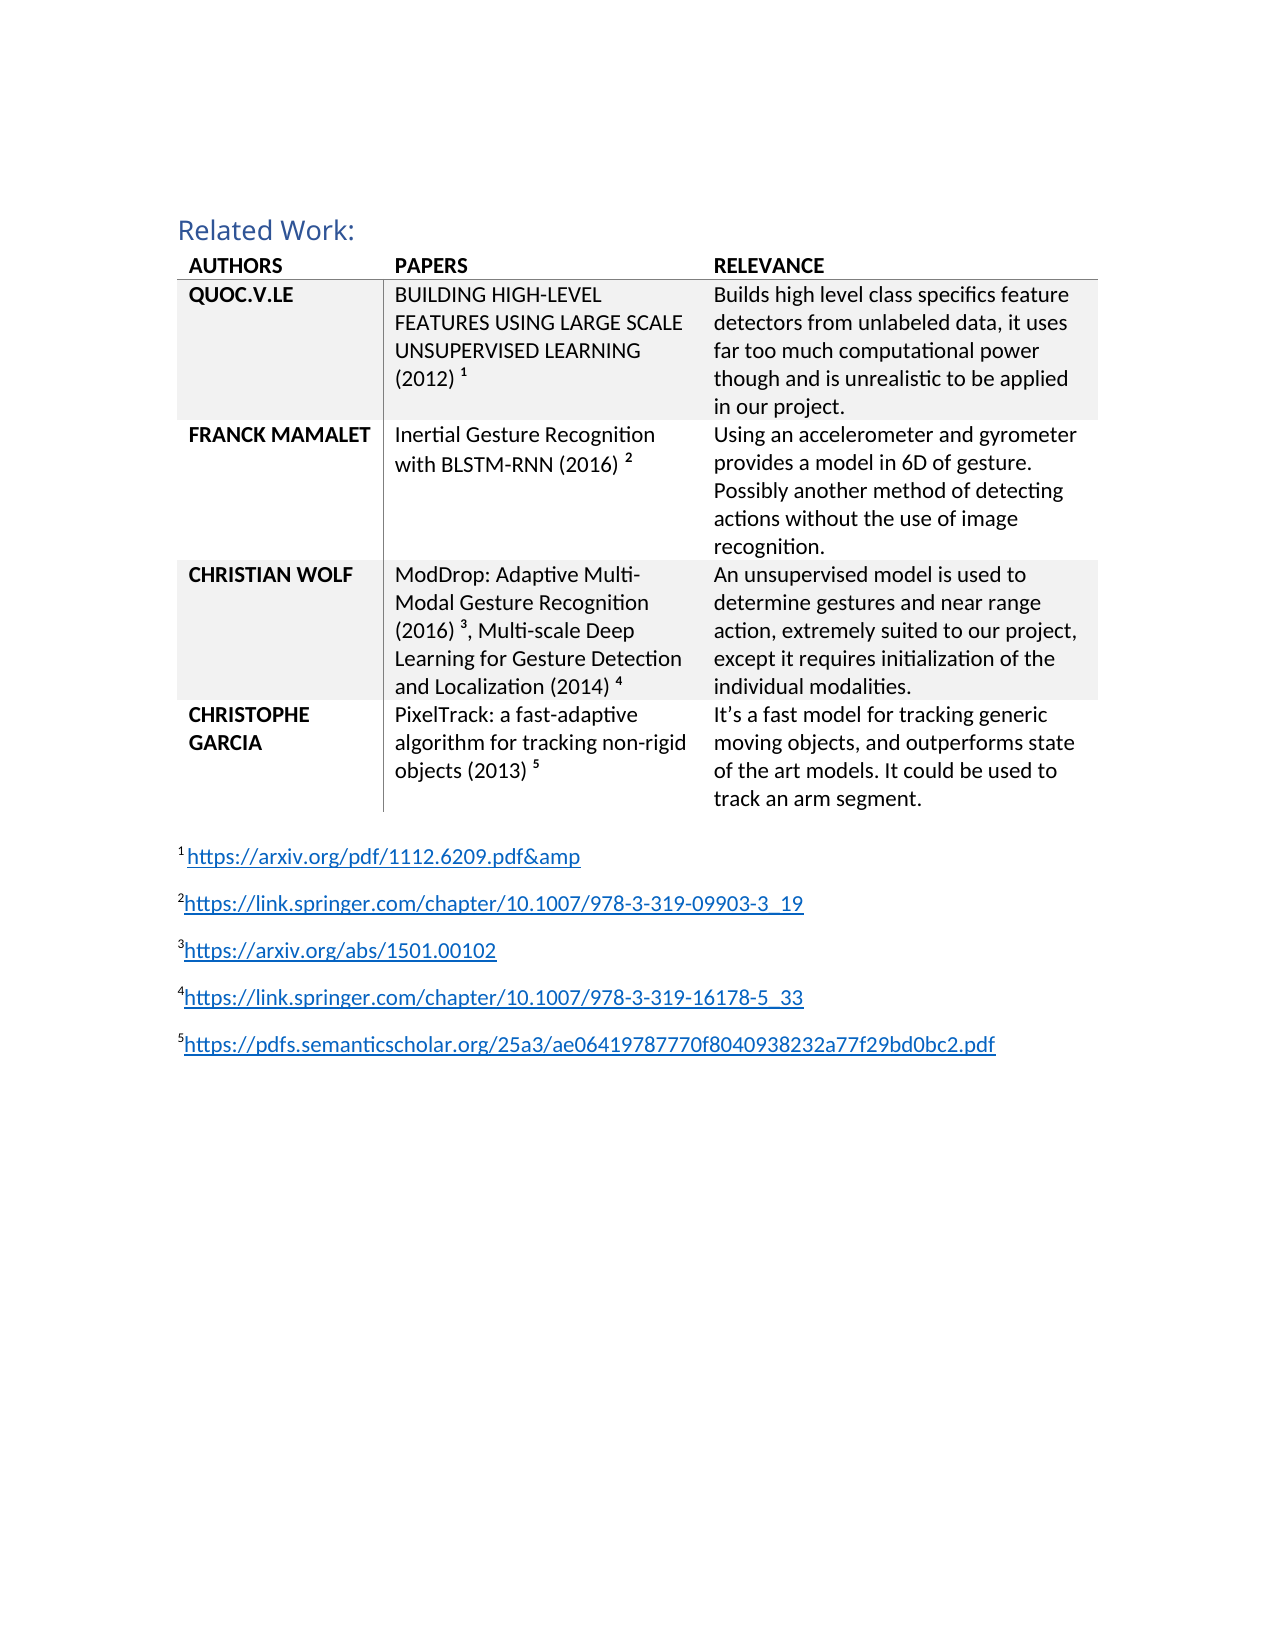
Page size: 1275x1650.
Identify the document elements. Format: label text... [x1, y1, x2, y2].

table_cell Franck Mamalet [177, 420, 383, 560]
table_header Authors [177, 251, 383, 279]
text 5https://pdfs.semanticscholar.org/25a3/ae06419787770f8040938232a77f29bd0bc2.pdf [177, 1030, 1098, 1058]
subtitle Related Work: [177, 211, 1098, 248]
text 3https://arxiv.org/abs/1501.00102 [177, 936, 1098, 964]
table_cell Christophe Garcia [177, 700, 383, 812]
text 4https://link.springer.com/chapter/10.1007/978-3-319-16178-5_33 [177, 983, 1098, 1011]
table_header Papers [383, 251, 702, 279]
table_cell Christian Wolf [177, 560, 383, 700]
text 1 https://arxiv.org/pdf/1112.6209.pdf&amp [177, 812, 1098, 870]
table_cell Inertial Gesture Recognition with BLSTM-RNN (2016) 2 [384, 420, 702, 560]
table_cell BUILDING HIGH-LEVEL FEATURES USING LARGE SCALE UNSUPERVISED LEARNING (2012) 1 [384, 280, 702, 420]
table_cell Builds high level class specifics feature detectors from unlabeled data, it uses far too much computational power though and is unrealistic to be applied in our project. [702, 280, 1098, 420]
table_cell Quoc.V.Le [177, 280, 383, 420]
table_header relevance [702, 251, 1098, 279]
text 2https://link.springer.com/chapter/10.1007/978-3-319-09903-3_19 [177, 889, 1098, 917]
table_cell ModDrop: Adaptive Multi-Modal Gesture Recognition (2016) 3, Multi-scale Deep Learning for Gesture Detection and Localization (2014) 4 [384, 560, 702, 700]
table_cell An unsupervised model is used to determine gestures and near range action, extremely suited to our project, except it requires initialization of the individual modalities. [702, 560, 1098, 700]
table_cell PixelTrack: a fast-adaptive algorithm for tracking non-rigid objects (2013) 5 [384, 700, 702, 812]
table_cell It’s a fast model for tracking generic moving objects, and outperforms state of the art models. It could be used to track an arm segment. [702, 700, 1098, 812]
table_cell Using an accelerometer and gyrometer provides a model in 6D of gesture. Possibly another method of detecting actions without the use of image recognition. [702, 420, 1098, 560]
